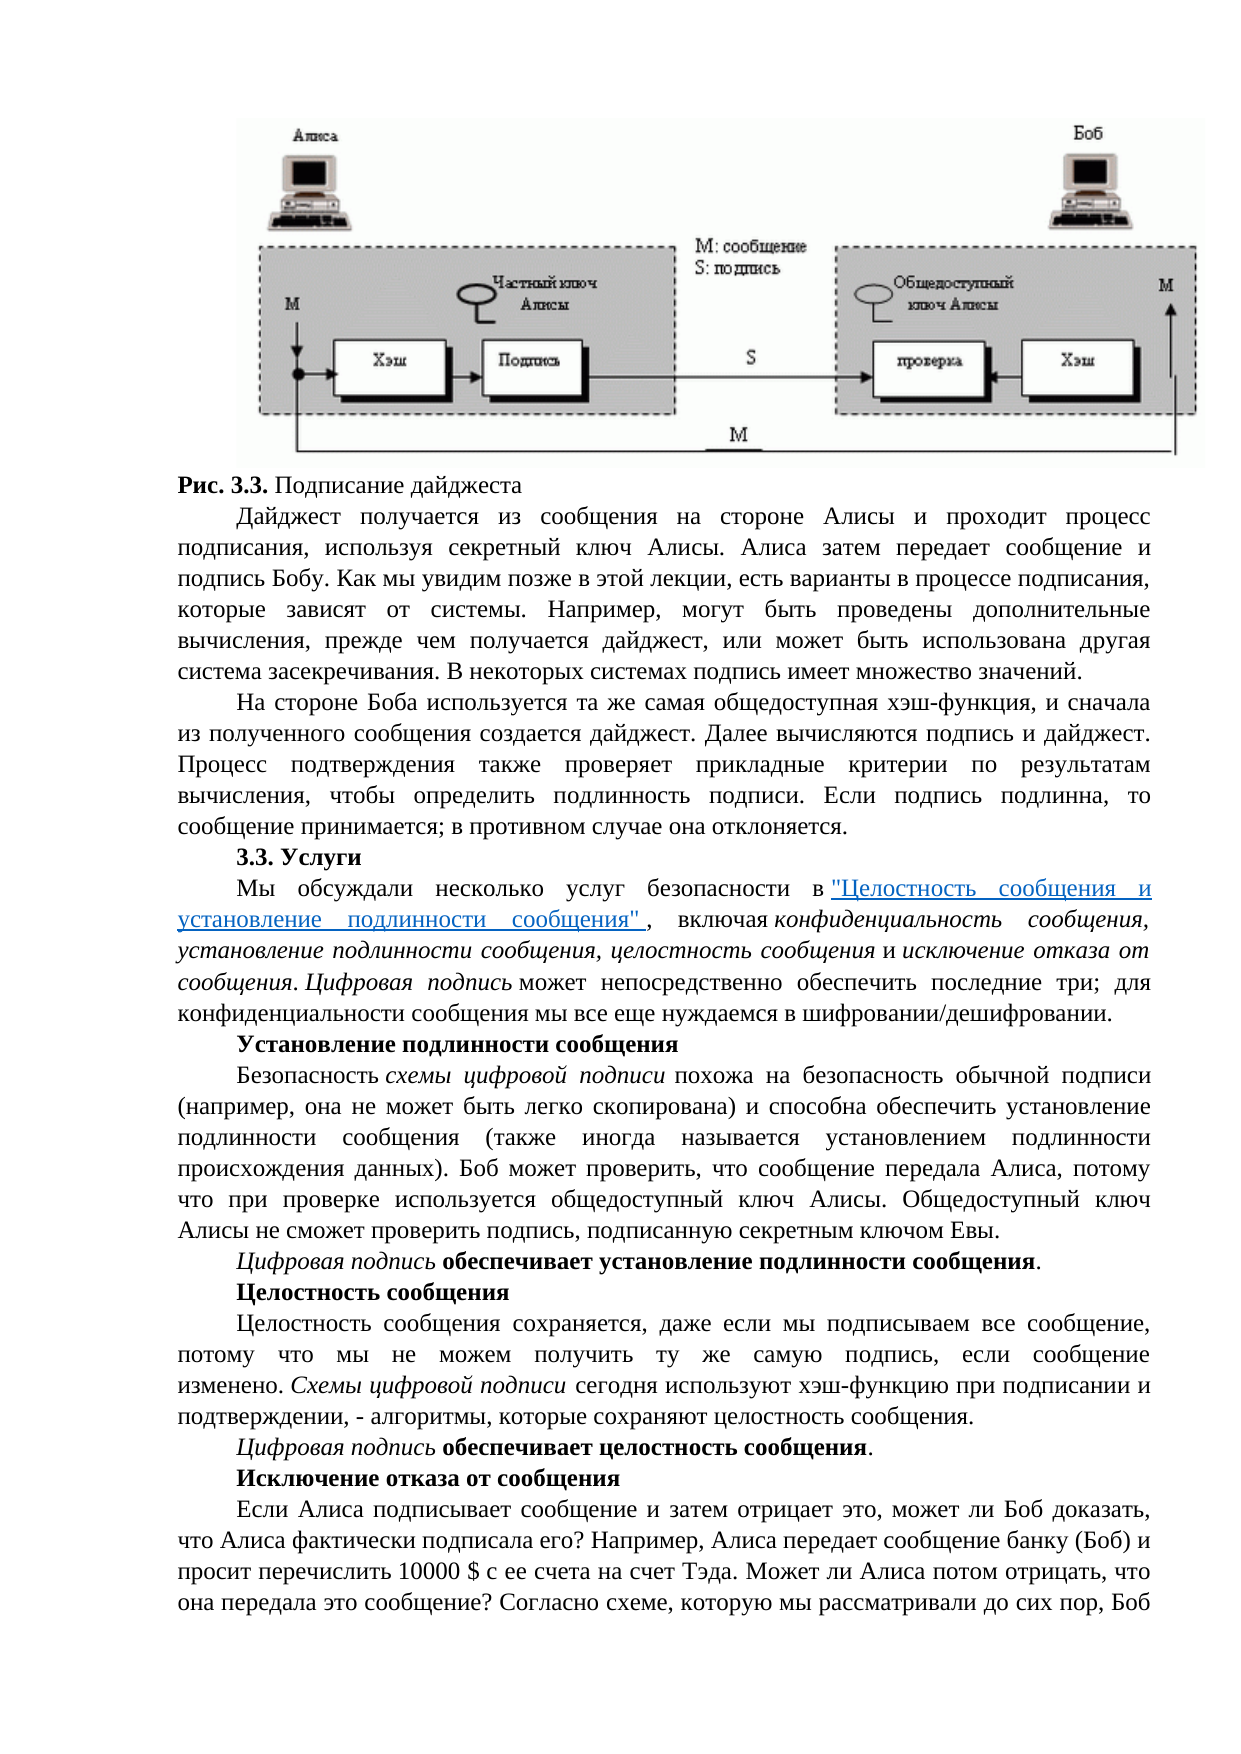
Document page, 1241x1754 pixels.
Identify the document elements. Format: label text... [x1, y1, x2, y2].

text Мы обсуждали несколько услуг безопасности в "Целостность сообщения и установление подлинности сообщения" , включая конфиденциальность сообщения, установление подлинности сообщения, целостность сообщения и исключение отказа от сообщения. Цифровая подпись может непосредственно обеспечить последние три; для конфиденциальности сообщения мы все еще нуждаемся в шифровании/дешифровании. [177, 873, 1152, 1026]
text Установление подлинности сообщения [177, 1029, 1152, 1057]
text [177, 1494, 1152, 1616]
text Исключение отказа от сообщения [177, 1463, 1152, 1492]
text Целостность сообщения [177, 1277, 1152, 1306]
text Цифровая подпись обеспечивает целостность сообщения. [177, 1432, 1152, 1461]
text На стороне Боба используется та же самая общедоступная хэш-функция, и сначала из полученного сообщения создается дайджест. Далее вычисляются подпись и дайджест. Процесс подтверждения также проверяет прикладные критерии по результатам вычисления, чтобы определить подлинность подписи. Если подпись подлинна, то сообщение принимается; в противном случае она отклоняется. [177, 687, 1152, 840]
text Целостность сообщения сохраняется, даже если мы подписываем все сообщение, потому что мы не можем получить ту же самую подпись, если сообщение изменено. Схемы цифровой подписи сегодня используют хэш-функцию при подписании и подтверждении, - алгоритмы, которые сохраняют целостность сообщения. [177, 1308, 1152, 1430]
text Цифровая подпись обеспечивает установление подлинности сообщения. [177, 1246, 1152, 1275]
text Дайджест получается из сообщения на стороне Алисы и проходит процесс подписания, используя секретный ключ Алисы. Алиса затем передает сообщение и подпись Бобу. Как мы увидим позже в этой лекции, есть варианты в процессе подписания, которые зависят от системы. Например, могут быть проведены дополнительные вычисления, прежде чем получается дайджест, или может быть использована другая система засекречивания. В некоторых системах подпись имеет множество значений. [177, 501, 1152, 685]
text Безопасность схемы цифровой подписи похожа на безопасность обычной подписи (например, она не может быть легко скопирована) и способна обеспечить установление подлинности сообщения (также иногда называется установлением подлинности происхождения данных). Боб может проверить, что сообщение передала Алиса, потому что при проверке используется общедоступный ключ Алисы. Общедоступный ключ Алисы не сможет проверить подпись, подписанную секретным ключом Евы. [177, 1060, 1152, 1244]
text 3.3. Услуги [177, 842, 1152, 871]
picture [236, 118, 1206, 468]
